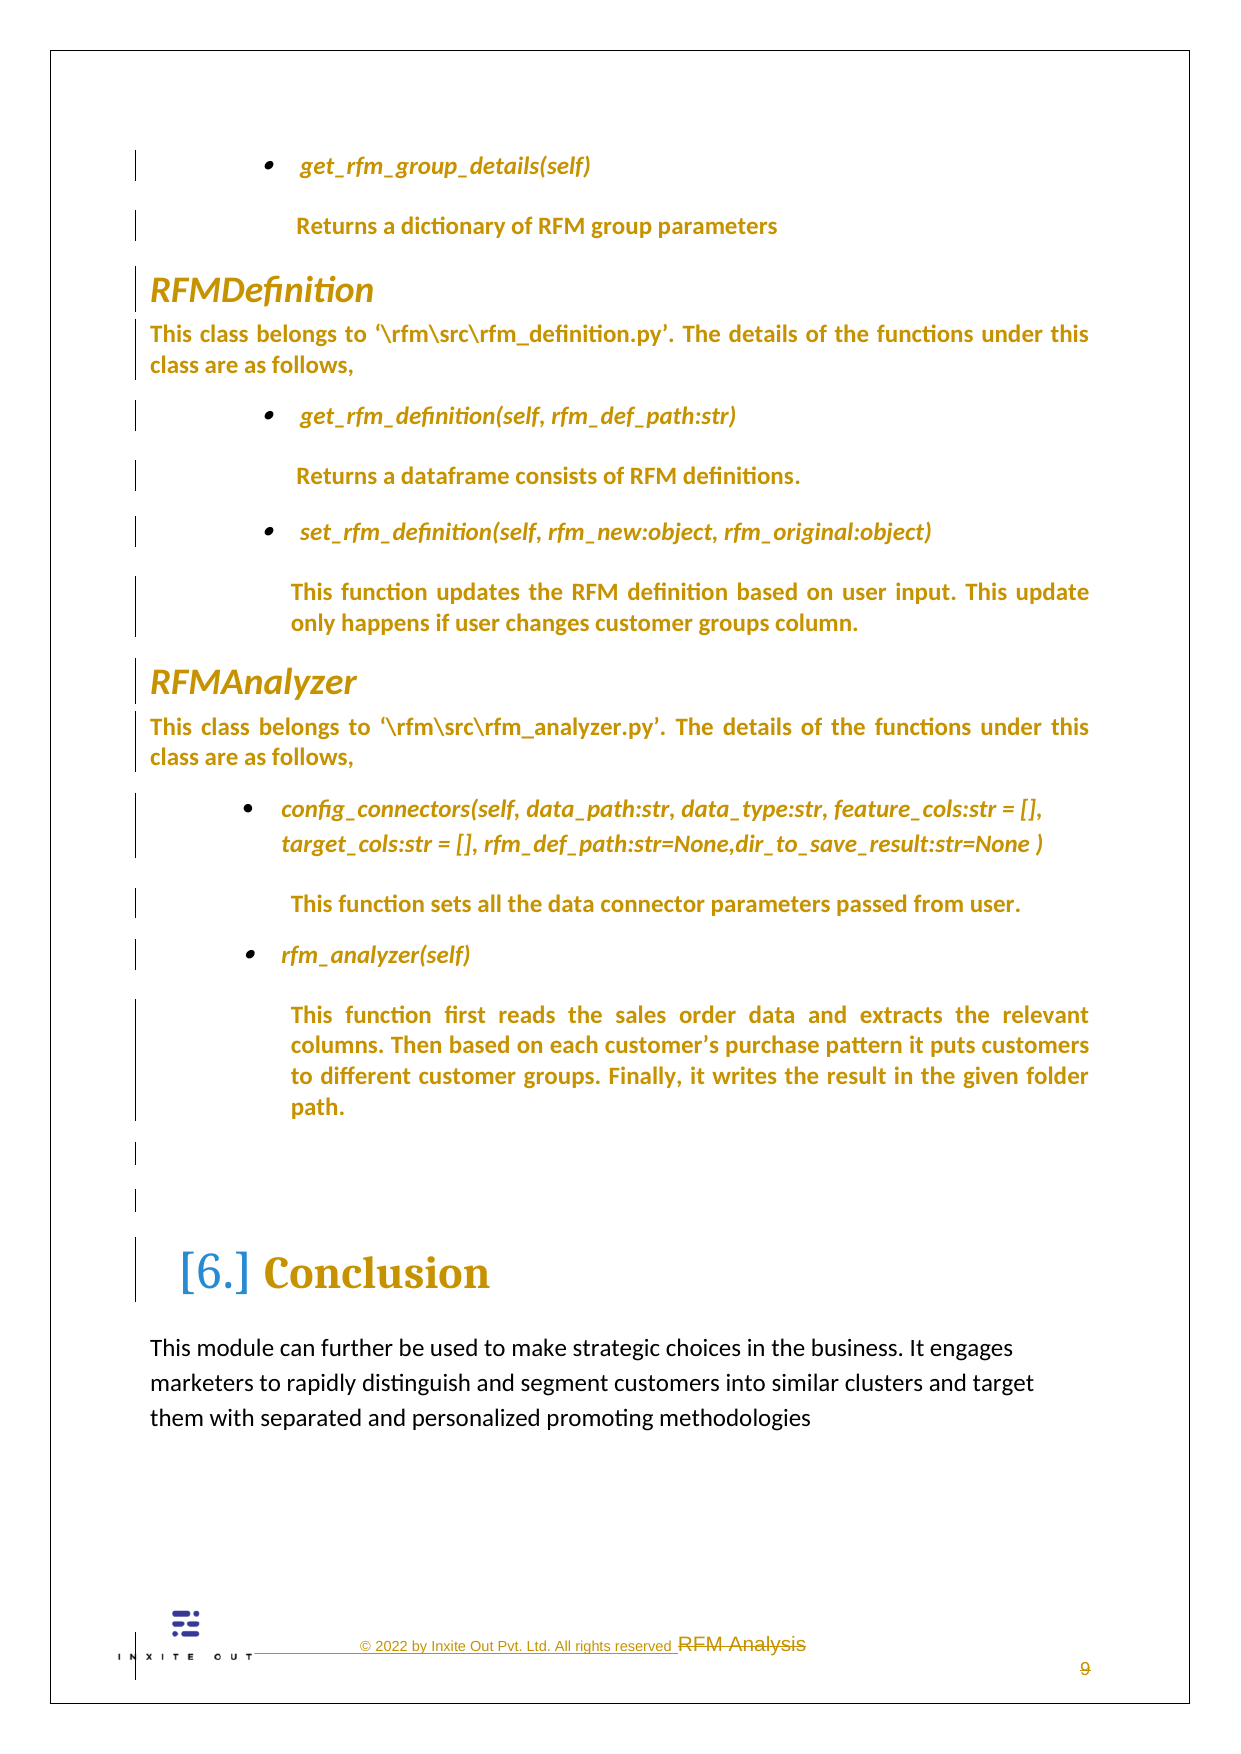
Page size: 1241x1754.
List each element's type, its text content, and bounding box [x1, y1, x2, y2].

subtitle get_rfm_group_details(self) [262, 150, 1090, 181]
text This class belongs to ‘\rfm\src\rfm_definition.py’. The details of the functions under this class are as follows, [150, 318, 1090, 379]
text Returns a dataframe consists of RFM definitions. [291, 460, 1090, 491]
subtitle Conclusion [178, 1237, 1090, 1302]
subtitle RFMAnalyzer [150, 658, 1090, 704]
subtitle RFMDefinition [150, 266, 1090, 312]
subtitle config_connectors(self, data_path:str, data_type:str, feature_cols:str = [], target_cols:str = [], rfm_def_path:str=None,dir_to_save_result:str=None ) [244, 793, 1090, 858]
text This function first reads the sales order data and extracts the relevant columns. Then based on each customer’s purchase pattern it puts customers to different customer groups. Finally, it writes the result in the given folder path. [291, 999, 1090, 1121]
text This module can further be used to make strategic choices in the business. It engages marketers to rapidly distinguish and segment customers into similar clusters and target them with separated and personalized promoting methodologies [150, 1333, 1090, 1433]
text This class belongs to ‘\rfm\src\rfm_analyzer.py’. The details of the functions under this class are as follows, [150, 711, 1090, 772]
subtitle set_rfm_definition(self, rfm_new:object, rfm_original:object) [262, 516, 1090, 547]
picture [107, 1604, 255, 1664]
text Returns a dictionary of RFM group parameters [291, 210, 1090, 241]
text This function updates the RFM definition based on user input. This update only happens if user changes customer groups column. [291, 576, 1090, 637]
text This function sets all the data connector parameters passed from user. [291, 888, 1090, 918]
subtitle rfm_analyzer(self) [244, 939, 1090, 969]
subtitle get_rfm_definition(self, rfm_def_path:str) [262, 400, 1090, 431]
